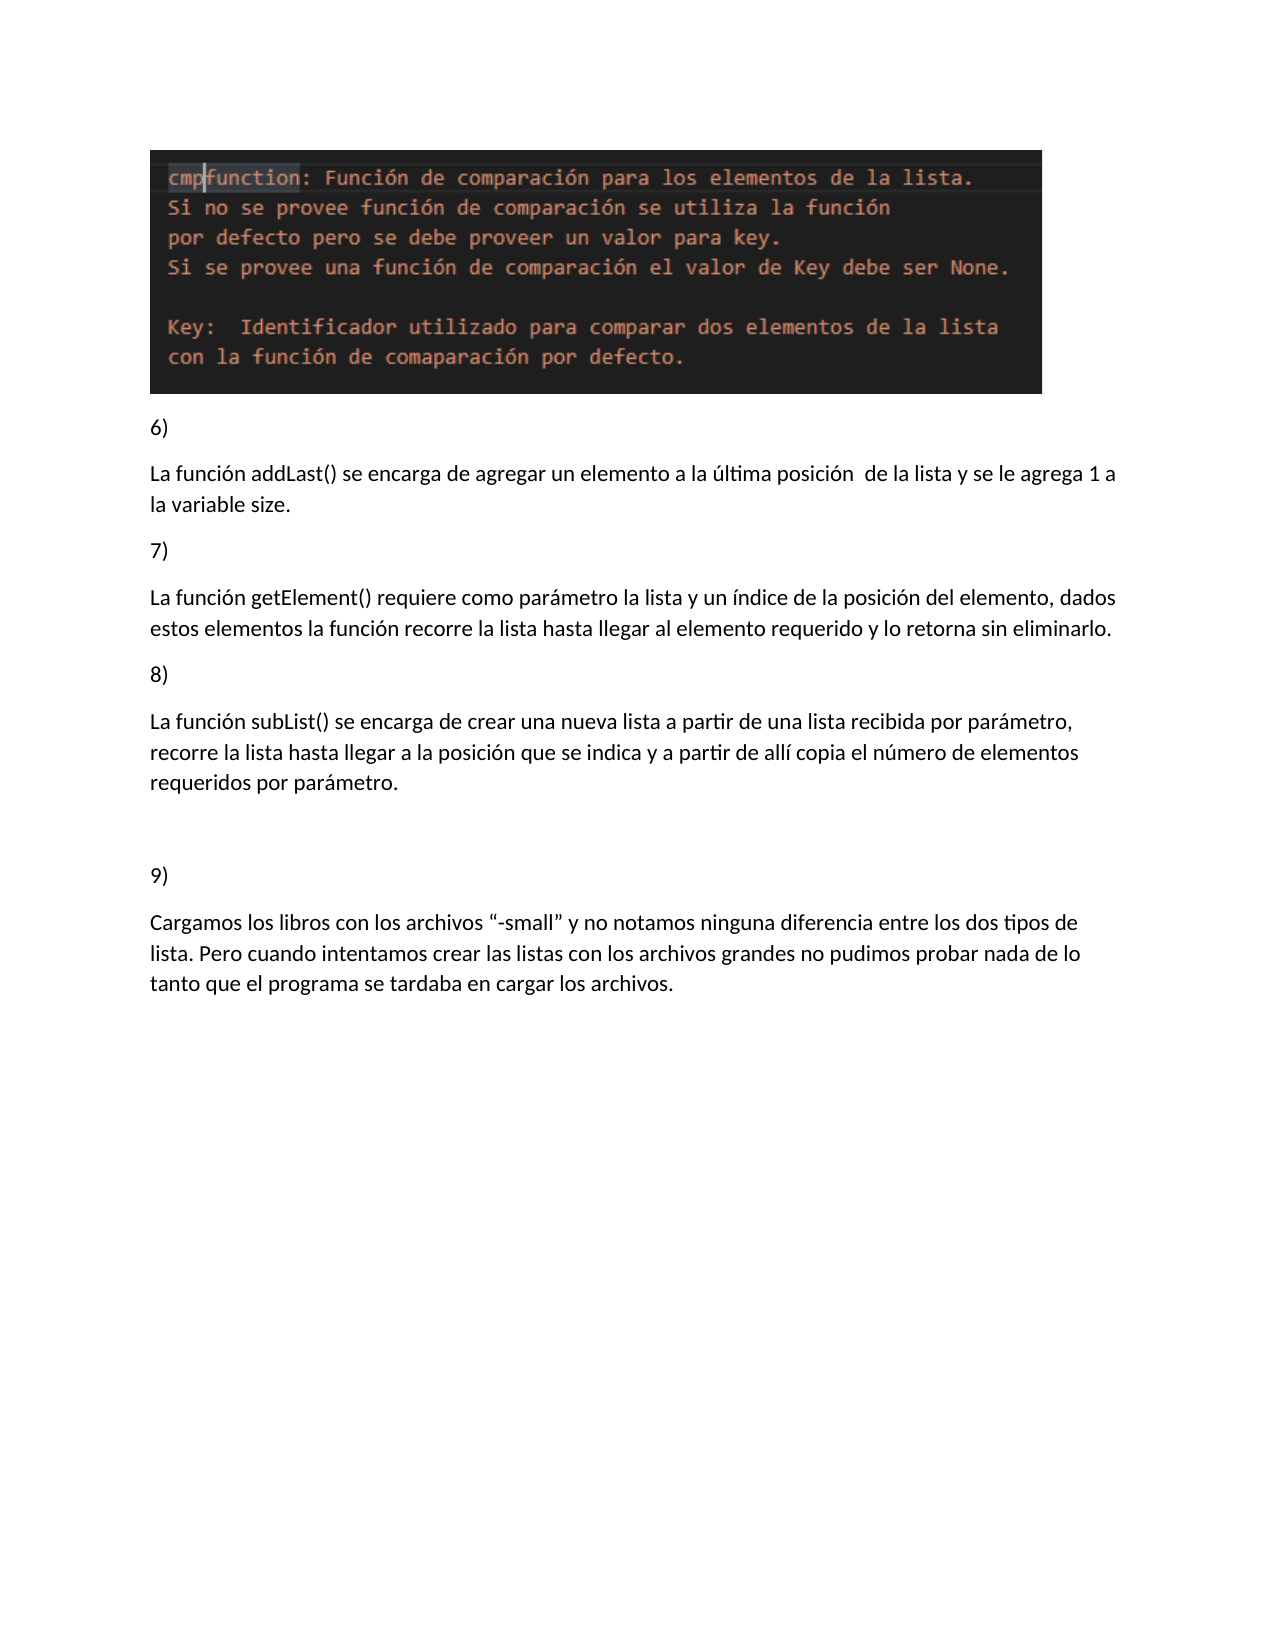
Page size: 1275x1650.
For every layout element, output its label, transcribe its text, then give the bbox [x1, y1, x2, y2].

text 7) [150, 537, 1125, 564]
picture [150, 150, 1043, 394]
text La función subList() se encarga de crear una nueva lista a partir de una lista recibida por parámetro, recorre la lista hasta llegar a la posición que se indica y a partir de allí copia el número de elementos requeridos por parámetro. [150, 707, 1125, 796]
text Cargamos los libros con los archivos “-small” y no notamos ninguna diferencia entre los dos tipos de lista. Pero cuando intentamos crear las listas con los archivos grandes no pudimos probar nada de lo tanto que el programa se tardaba en cargar los archivos. [150, 908, 1125, 997]
text 6) [150, 413, 1125, 441]
text 9) [150, 862, 1125, 889]
text 8) [150, 661, 1125, 688]
text La función addLast() se encarga de agregar un elemento a la última posición de la lista y se le agrega 1 a la variable size. [150, 459, 1125, 518]
text La función getElement() requiere como parámetro la lista y un índice de la posición del elemento, dados estos elementos la función recorre la lista hasta llegar al elemento requerido y lo retorna sin eliminarlo. [150, 583, 1125, 642]
